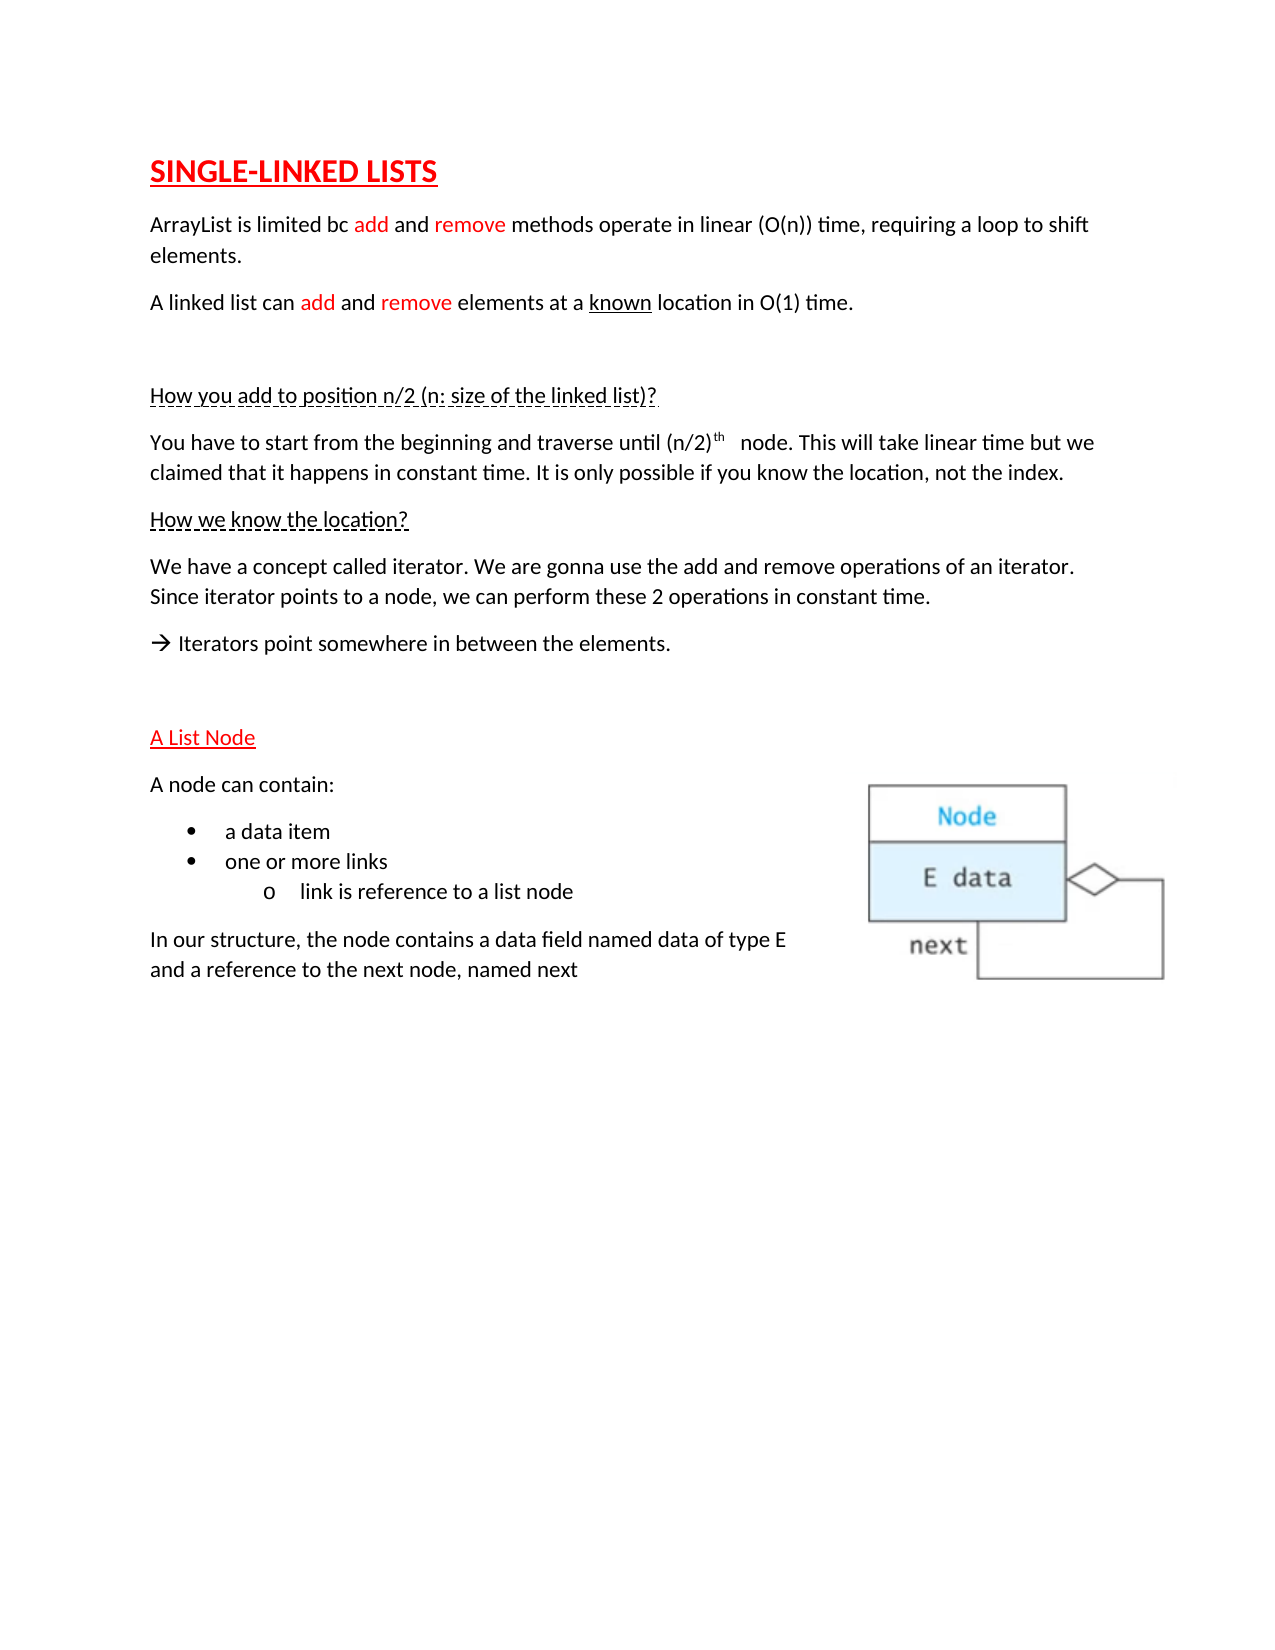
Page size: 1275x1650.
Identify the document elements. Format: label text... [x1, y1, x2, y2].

text A List Node [150, 723, 1125, 751]
text A node can contain: [150, 770, 1125, 798]
text We have a concept called iterator. We are gonna use the add and remove operations of an iterator. Since iterator points to a node, we can perform these 2 operations in constant time. [150, 552, 1125, 611]
text SINGLE-LINKED LISTS [150, 150, 1125, 191]
text Iterators point somewhere in between the elements. [150, 629, 1125, 657]
list link is reference to a list node [262, 877, 845, 906]
picture [845, 772, 1177, 1002]
text How we know the location? [150, 505, 1125, 533]
text How you add to position n/2 (n: size of the linked list)? [150, 381, 1125, 409]
text A linked list can add and remove elements at a known location in O(1) time. [150, 288, 1125, 316]
list a data item [187, 817, 845, 845]
text In our structure, the node contains a data field named data of type E and a reference to the next node, named next [150, 925, 845, 984]
text You have to start from the beginning and traverse until (n/2)th node. This will take linear time but we claimed that it happens in constant time. It is only possible if you know the location, not the index. [150, 428, 1125, 487]
list one or more links [187, 847, 845, 875]
text ArrayList is limited bc add and remove methods operate in linear (O(n)) time, requiring a loop to shift elements. [150, 211, 1125, 269]
